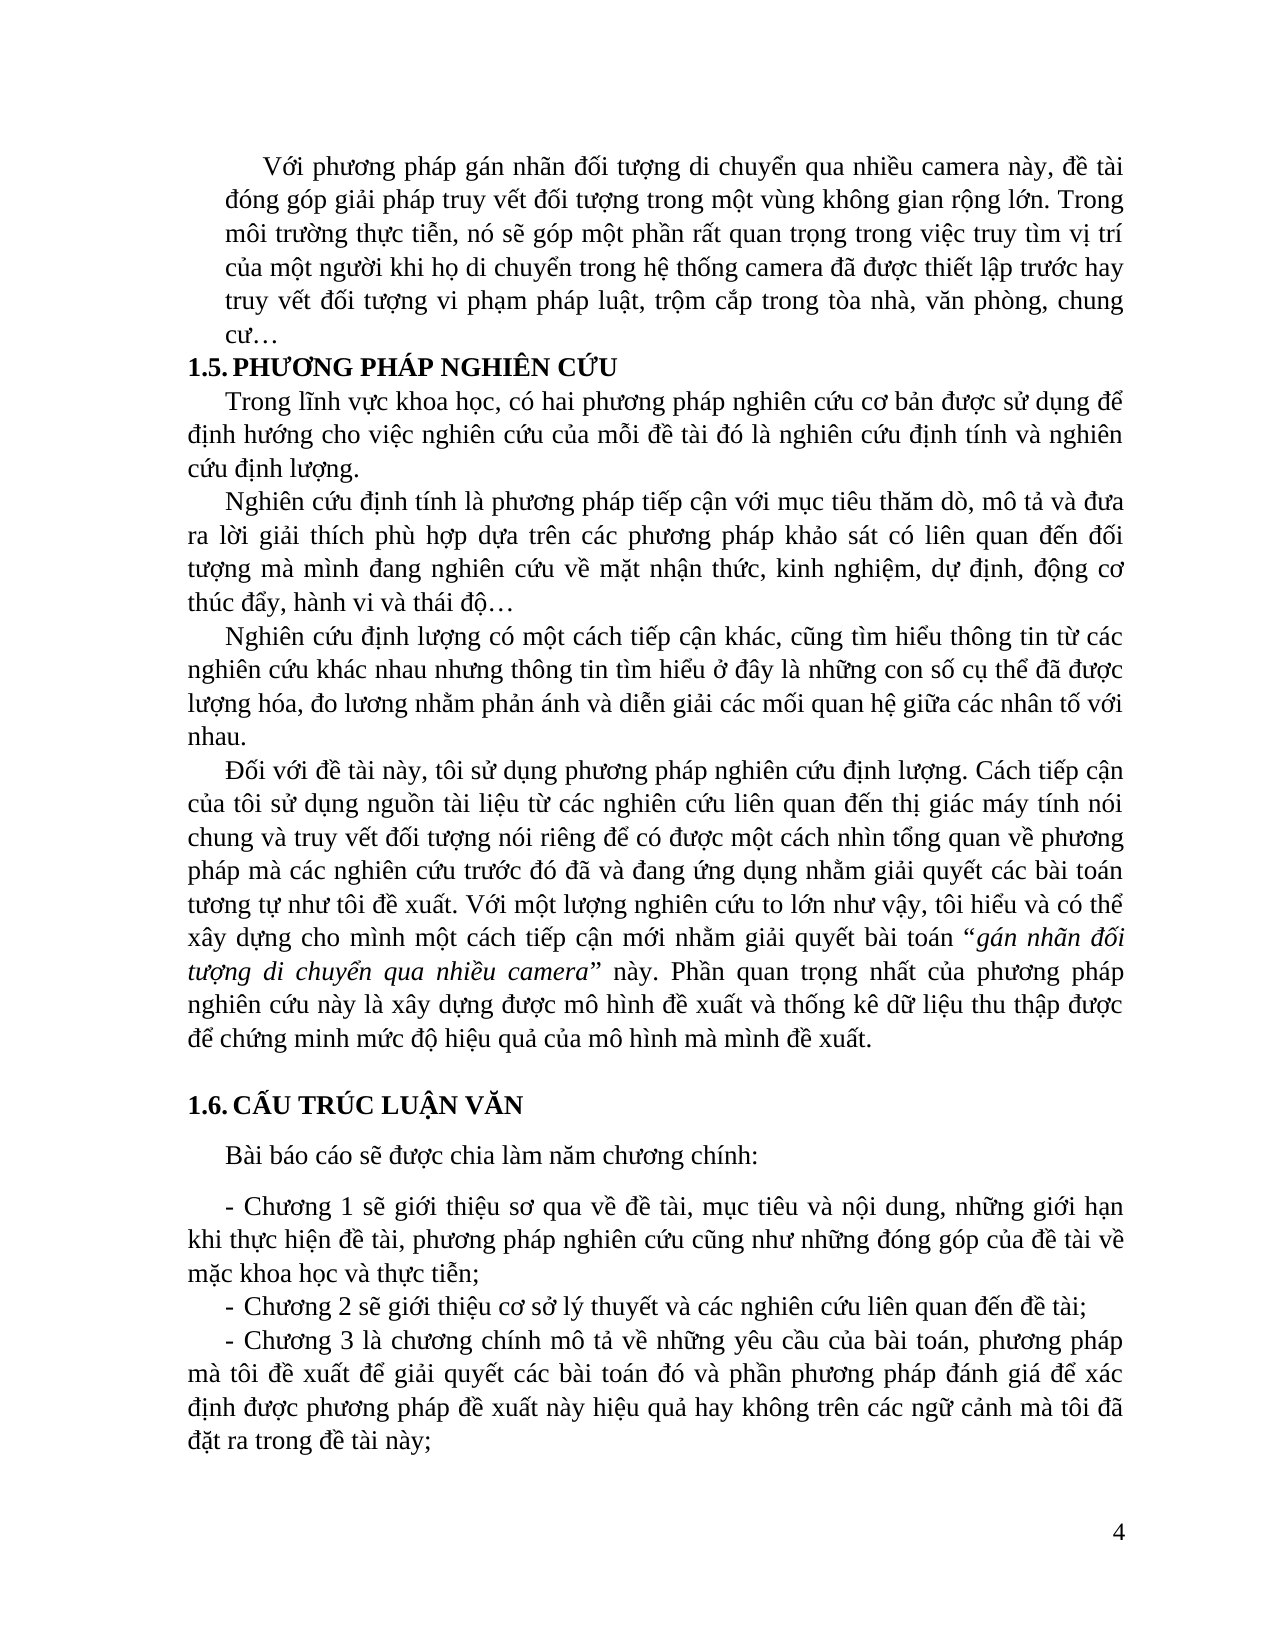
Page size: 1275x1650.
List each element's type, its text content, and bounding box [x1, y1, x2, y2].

list PHƯƠNG PHÁP NGHIÊN CỨU [187, 351, 1125, 382]
list Chương 2 sẽ giới thiệu cơ sở lý thuyết và các nghiên cứu liên quan đến đề tài; [187, 1290, 1125, 1321]
text Bài báo cáo sẽ được chia làm năm chương chính: [187, 1139, 1125, 1171]
list Chương 3 là chương chính mô tả về những yêu cầu của bài toán, phương pháp mà tôi đề xuất để giải quyết các bài toán đó và phần phương pháp đánh giá để xác định được phương pháp đề xuất này hiệu quả hay không trên các ngữ cảnh mà tôi đã đặt ra trong đề tài này; [187, 1324, 1125, 1456]
list Đối với đề tài này, tôi sử dụng phương pháp nghiên cứu định lượng. Cách tiếp cận của tôi sử dụng nguồn tài liệu từ các nghiên cứu liên quan đến thị giác máy tính nói chung và truy vết đối tượng nói riêng để có được một cách nhìn tổng quan về phương pháp mà các nghiên cứu trước đó đã và đang ứng dụng nhằm giải quyết các bài toán tương tự như tôi đề xuất. Với một lượng nghiên cứu to lớn như vậy, tôi hiểu và có thể xây dựng cho mình một cách tiếp cận mới nhằm giải quyết bài toán “gán nhãn đối tượng di chuyển qua nhiều camera” này. Phần quan trọng nhất của phương pháp nghiên cứu này là xây dựng được mô hình đề xuất và thống kê dữ liệu thu thập được để chứng minh mức độ hiệu quả của mô hình mà mình đề xuất. [187, 754, 1125, 1053]
list CẤU TRÚC LUẬN VĂN [187, 1089, 1125, 1120]
list Nghiên cứu định lượng có một cách tiếp cận khác, cũng tìm hiểu thông tin từ các nghiên cứu khác nhau nhưng thông tin tìm hiểu ở đây là những con số cụ thể đã được lượng hóa, đo lương nhằm phản ánh và diễn giải các mối quan hệ giữa các nhân tố với nhau. [187, 619, 1125, 751]
list Chương 1 sẽ giới thiệu sơ qua về đề tài, mục tiêu và nội dung, những giới hạn khi thực hiện đề tài, phương pháp nghiên cứu cũng như những đóng góp của đề tài về mặc khoa học và thực tiễn; [187, 1189, 1125, 1288]
